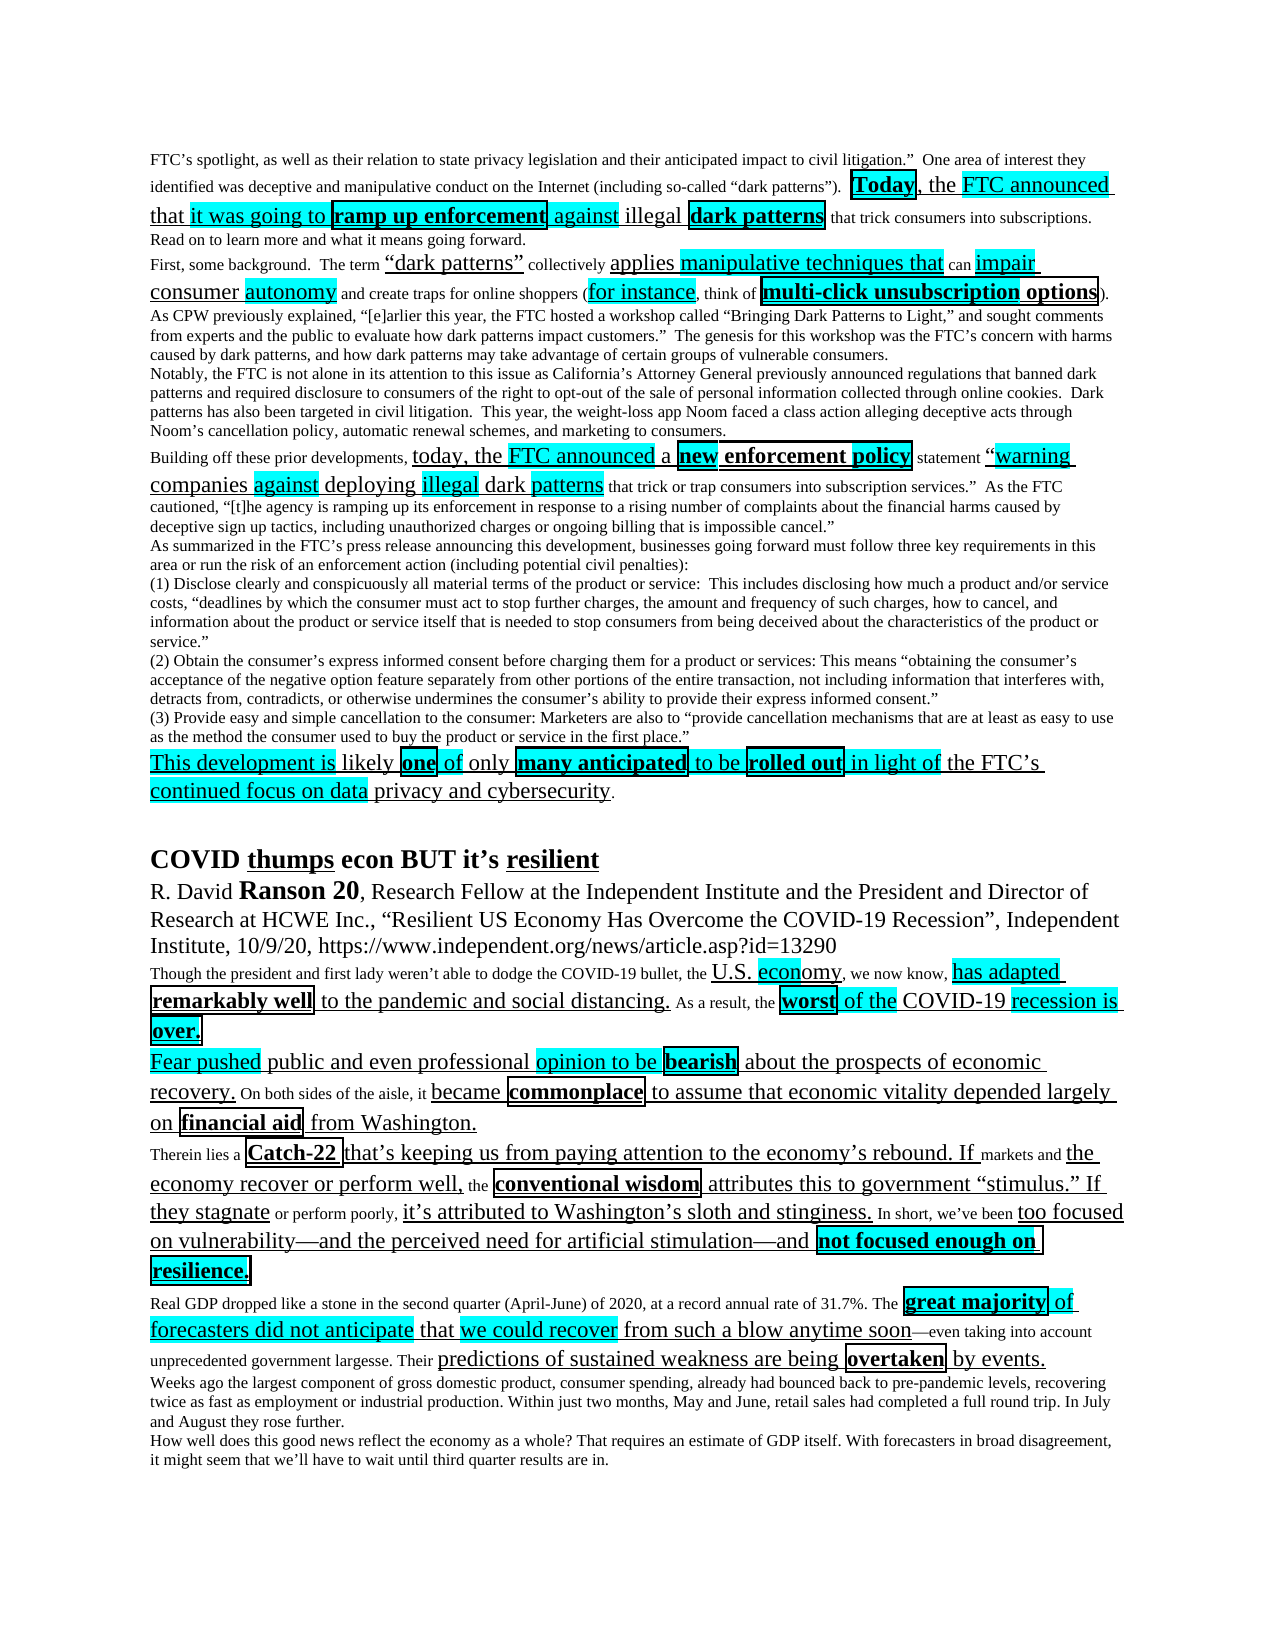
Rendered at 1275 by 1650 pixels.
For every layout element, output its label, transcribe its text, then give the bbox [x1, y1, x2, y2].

text Weeks ago the largest component of gross domestic product, consumer spending, already had bounced back to pre-pandemic levels, recovering twice as fast as employment or industrial production. Within just two months, May and June, retail sales had completed a full round trip. In July and August they rose further. [150, 1373, 1125, 1431]
text As summarized in the FTC’s press release announcing this development, businesses going forward must follow three key requirements in this area or run the risk of an enforcement action (including potential civil penalties): [150, 536, 1125, 574]
text R. David Ranson 20, Research Fellow at the Independent Institute and the President and Director of Research at HCWE Inc., “Resilient US Economy Has Overcome the COVID-19 Recession”, Independent Institute, 10/9/20, https://www.independent.org/news/article.asp?id=13290 [150, 874, 1125, 958]
text Though the president and first lady weren’t able to dodge the COVID-19 bullet, the U.S. economy, we now know, has adapted remarkably well to the pandemic and social distancing. As a result, the worst of the COVID-19 recession is over. [150, 958, 1125, 1046]
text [150, 150, 1125, 249]
text How well does this good news reflect the economy as a whole? That requires an estimate of GDP itself. With forecasters in broad disagreement, it might seem that we’ll have to wait until third quarter results are in. [150, 1431, 1125, 1469]
text Building off these prior developments, today, the FTC announced a new enforcement policy statement “warning companies against deploying illegal dark patterns that trick or trap consumers into subscription services.” As the FTC cautioned, “[t]he agency is ramping up its enforcement in response to a rising number of complaints about the financial harms caused by deceptive sign up tactics, including unauthorized charges or ongoing billing that is impossible cancel.” [150, 440, 1125, 536]
text Real GDP dropped like a stone in the second quarter (April-June) of 2020, at a record annual rate of 31.7%. The great majority of forecasters did not anticipate that we could recover from such a blow anytime soon—even taking into account unprecedented government largesse. Their predictions of sustained weakness are being overtaken by events. [150, 1286, 1125, 1373]
text First, some background. The term “dark patterns” collectively applies manipulative techniques that can impair consumer autonomy and create traps for online shoppers (for instance, think of multi-click unsubscription options). As CPW previously explained, “[e]arlier this year, the FTC hosted a workshop called “Bringing Dark Patterns to Light,” and sought comments from experts and the public to evaluate how dark patterns impact customers.” The genesis for this workshop was the FTC’s concern with harms caused by dark patterns, and how dark patterns may take advantage of certain groups of vulnerable consumers. [150, 249, 1125, 364]
text (2) Obtain the consumer’s express informed consent before charging them for a product or services: This means “obtaining the consumer’s acceptance of the negative option feature separately from other portions of the entire transaction, not including information that interferes with, detracts from, contradicts, or otherwise undermines the consumer’s ability to provide their express informed consent.” [150, 651, 1125, 708]
text This development is likely one of only many anticipated to be rolled out in light of the FTC’s continued focus on data privacy and cybersecurity. [150, 746, 1125, 803]
subtitle COVID thumps econ BUT it’s resilient [150, 843, 1125, 874]
text Therein lies a Catch-22 that’s keeping us from paying attention to the economy’s rebound. If markets and the economy recover or perform well, the conventional wisdom attributes this to government “stimulus.” If they stagnate or perform poorly, it’s attributed to Washington’s sloth and stinginess. In short, we’ve been too focused on vulnerability—and the perceived need for artificial stimulation—and not focused enough on resilience. [150, 1137, 1125, 1286]
text Fear pushed public and even professional opinion to be bearish about the prospects of economic recovery. On both sides of the aisle, it became commonplace to assume that economic vitality depended largely on financial aid from Washington. [150, 1046, 1125, 1137]
text (3) Provide easy and simple cancellation to the consumer: Marketers are also to “provide cancellation mechanisms that are at least as easy to use as the method the consumer used to buy the product or service in the first place.” [150, 708, 1125, 746]
text Notably, the FTC is not alone in its attention to this issue as California’s Attorney General previously announced regulations that banned dark patterns and required disclosure to consumers of the right to opt-out of the sale of personal information collected through online cookies. Dark patterns has also been targeted in civil litigation. This year, the weight-loss app Noom faced a class action alleging deceptive acts through Noom’s cancellation policy, automatic renewal schemes, and marketing to consumers. [150, 364, 1125, 440]
text (1) Disclose clearly and conspicuously all material terms of the product or service: This includes disclosing how much a product and/or service costs, “deadlines by which the consumer must act to stop further charges, the amount and frequency of such charges, how to cancel, and information about the product or service itself that is needed to stop consumers from being deceived about the characteristics of the product or service.” [150, 574, 1125, 651]
